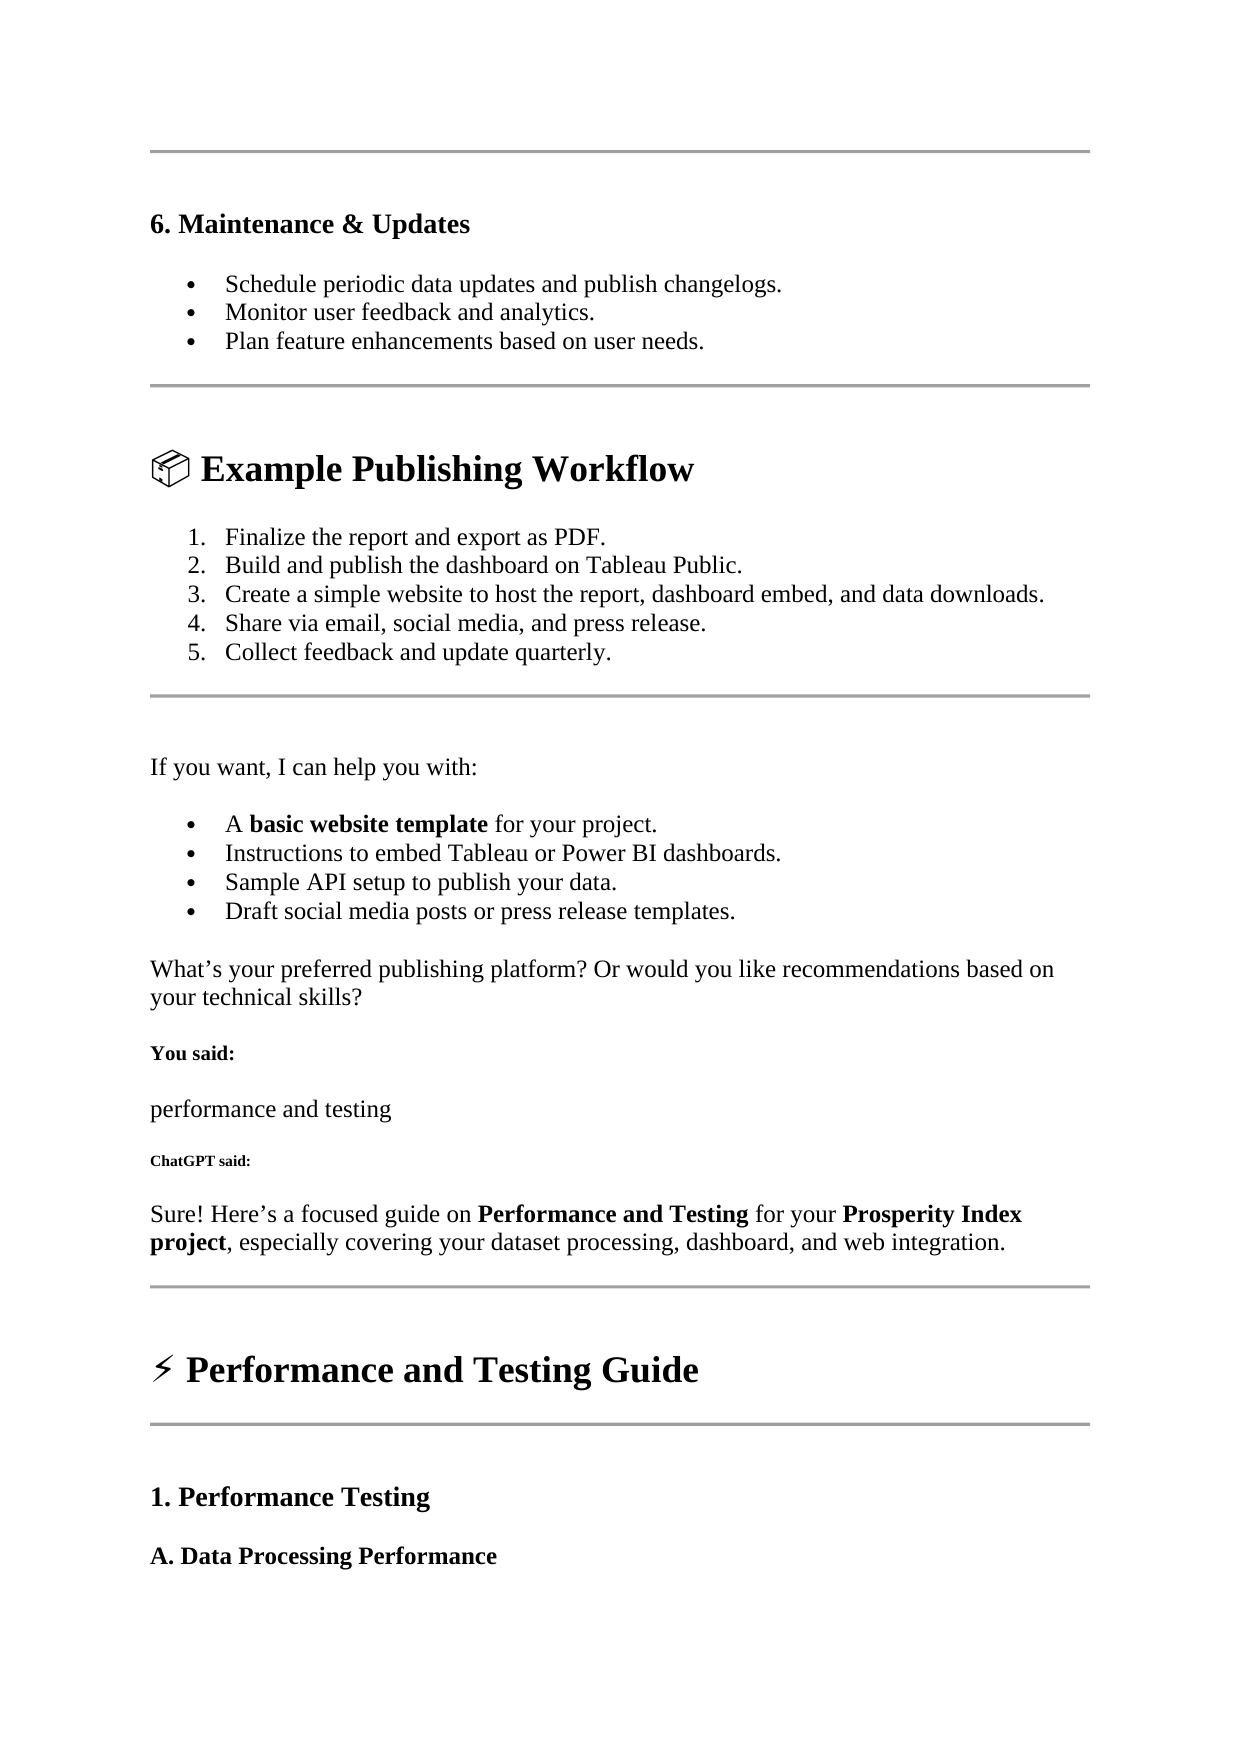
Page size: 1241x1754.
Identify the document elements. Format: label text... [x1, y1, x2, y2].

list Monitor user feedback and analytics. [187, 297, 1090, 326]
text 6. Maintenance & Updates [150, 207, 1090, 239]
text 📦 Example Publishing Workflow [150, 441, 1090, 492]
list Instructions to embed Tableau or Power BI dashboards. [187, 838, 1090, 867]
list Build and publish the dashboard on Tableau Public. [187, 550, 1090, 579]
text You said: [150, 1040, 1090, 1064]
list Collect feedback and update quarterly. [187, 637, 1090, 665]
text 1. Performance Testing [150, 1480, 1090, 1512]
list Sample API setup to publish your data. [187, 867, 1090, 896]
text What’s your preferred publishing platform? Or would you like recommendations based on your technical skills? [150, 954, 1090, 1011]
list Create a simple website to host the report, dashboard embed, and data downloads. [187, 579, 1090, 608]
text ChatGPT said: [150, 1152, 1090, 1169]
list Draft social media posts or press release templates. [187, 896, 1090, 924]
list Share via email, social media, and press release. [187, 608, 1090, 637]
text If you want, I can help you with: [150, 752, 1090, 780]
list Finalize the report and export as PDF. [187, 522, 1090, 550]
text ⚡ Performance and Testing Guide [150, 1342, 1090, 1393]
text A. Data Processing Performance [150, 1541, 1090, 1570]
text Sure! Here’s a focused guide on Performance and Testing for your Prosperity Index project, especially covering your dataset processing, dashboard, and web integration. [150, 1199, 1090, 1256]
list Schedule periodic data updates and publish changelogs. [187, 269, 1090, 297]
list A basic website template for your project. [187, 809, 1090, 838]
text performance and testing [150, 1094, 1090, 1122]
list Plan feature enhancements based on user needs. [187, 326, 1090, 355]
